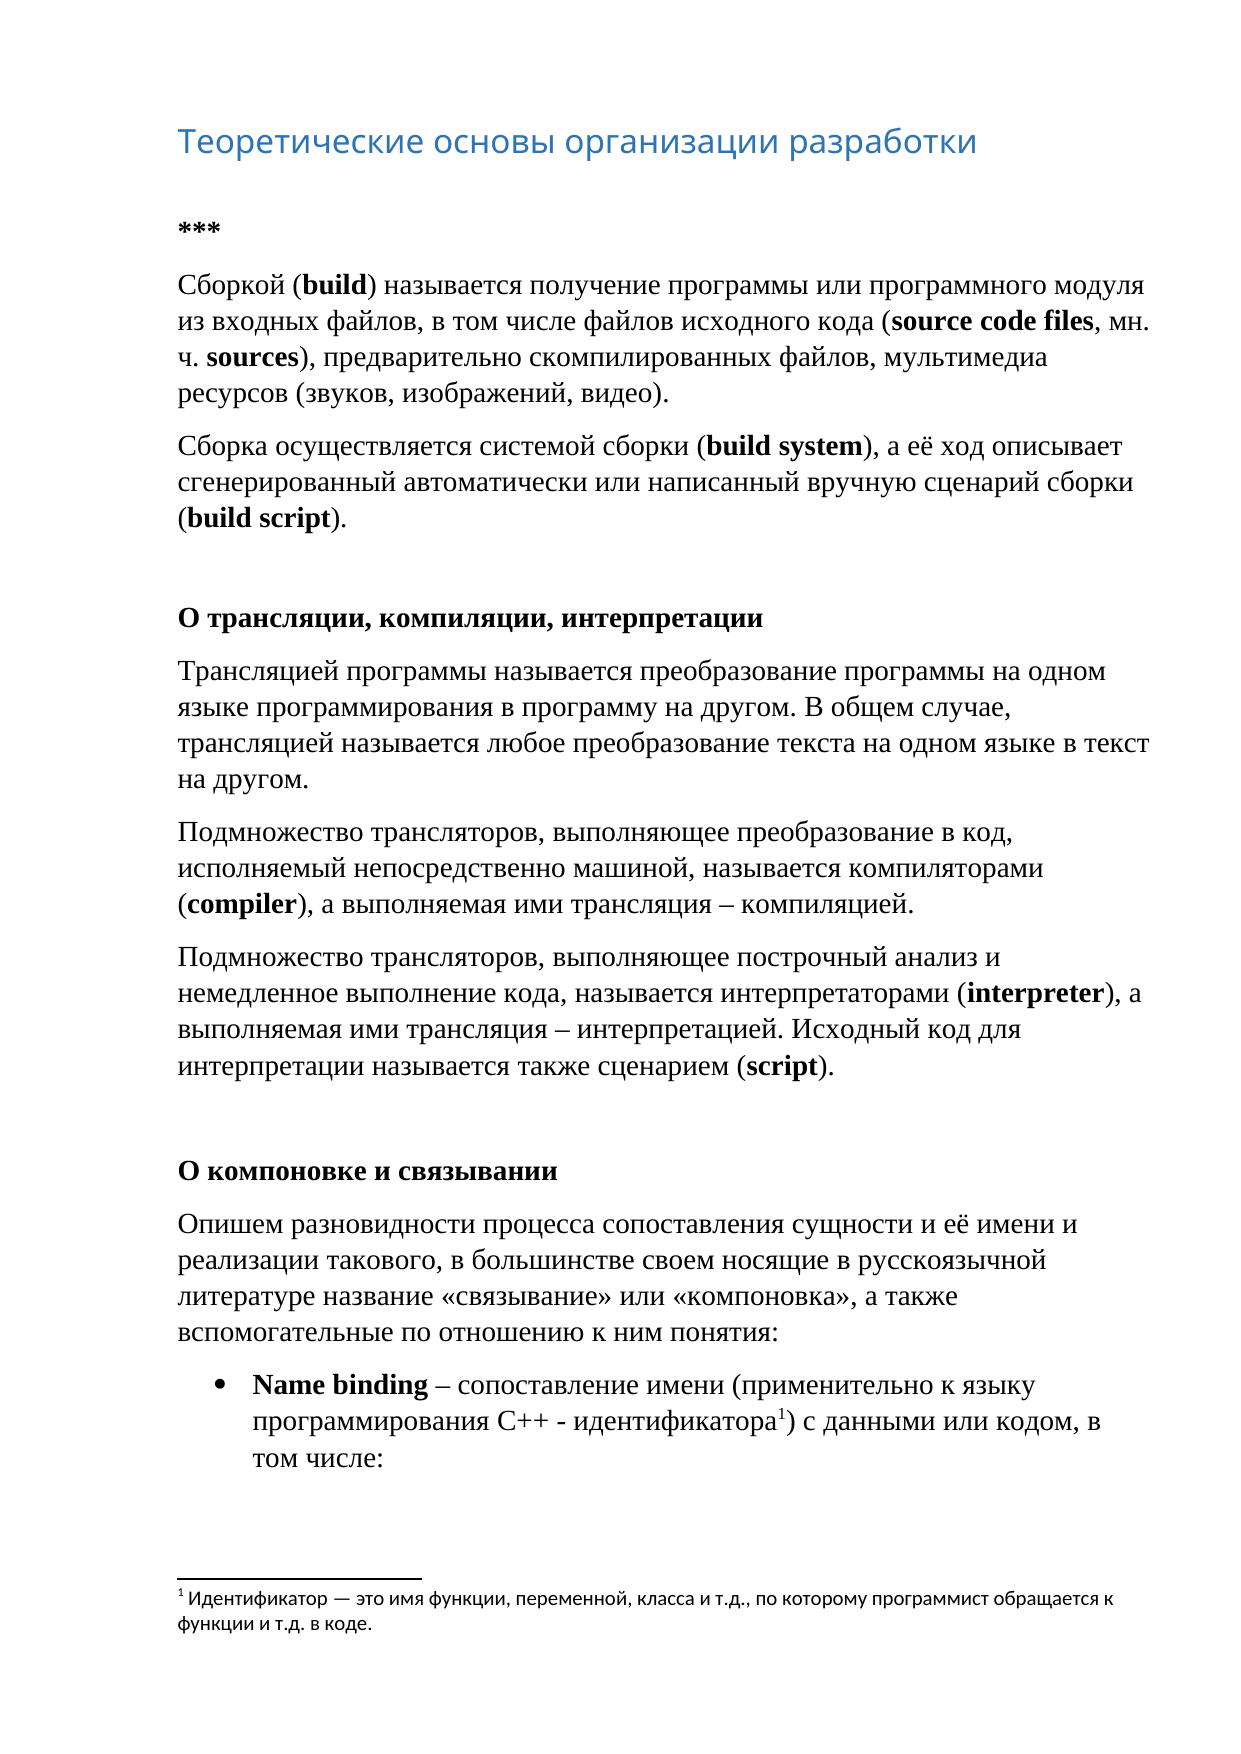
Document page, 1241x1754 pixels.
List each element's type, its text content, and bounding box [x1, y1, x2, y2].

text О компоновке и связывании [177, 1153, 1152, 1187]
list Name binding – сопоставление имени (применительно к языку программирования C++ - идентификатора) с данными или кодом, в том числе: [215, 1367, 1152, 1473]
subtitle Теоретические основы организации разработки [177, 118, 1152, 163]
text Подмножество трансляторов, выполняющее построчный анализ и немедленное выполнение кода, называется интерпретаторами (interpreter), а выполняемая ими трансляция – интерпретацией. Исходный код для интерпретации называется также сценарием (script). [177, 939, 1152, 1081]
text Подмножество трансляторов, выполняющее преобразование в код, исполняемый непосредственно машиной, называется компиляторами (compiler), а выполняемая ими трансляция – компиляцией. [177, 814, 1152, 920]
text Сборкой (build) называется получение программы или программного модуля из входных файлов, в том числе файлов исходного кода (source code files, мн. ч. sources), предварительно скомпилированных файлов, мультимедиа ресурсов (звуков, изображений, видео). [177, 267, 1152, 409]
text Сборка осуществляется системой сборки (build system), а её ход описывает сгенерированный автоматически или написанный вручную сценарий сборки (build script). [177, 428, 1152, 534]
text Трансляцией программы называется преобразование программы на одном языке программирования в программу на другом. В общем случае, трансляцией называется любое преобразование текста на одном языке в текст на другом. [177, 653, 1152, 795]
text Опишем разновидности процесса сопоставления сущности и её имени и реализации такового, в большинстве своем носящие в русскоязычной литературе название «связывание» или «компоновка», а также вспомогательные по отношению к ним понятия: [177, 1206, 1152, 1348]
text *** [177, 214, 1152, 247]
text О трансляции, компиляции, интерпретации [177, 600, 1152, 633]
